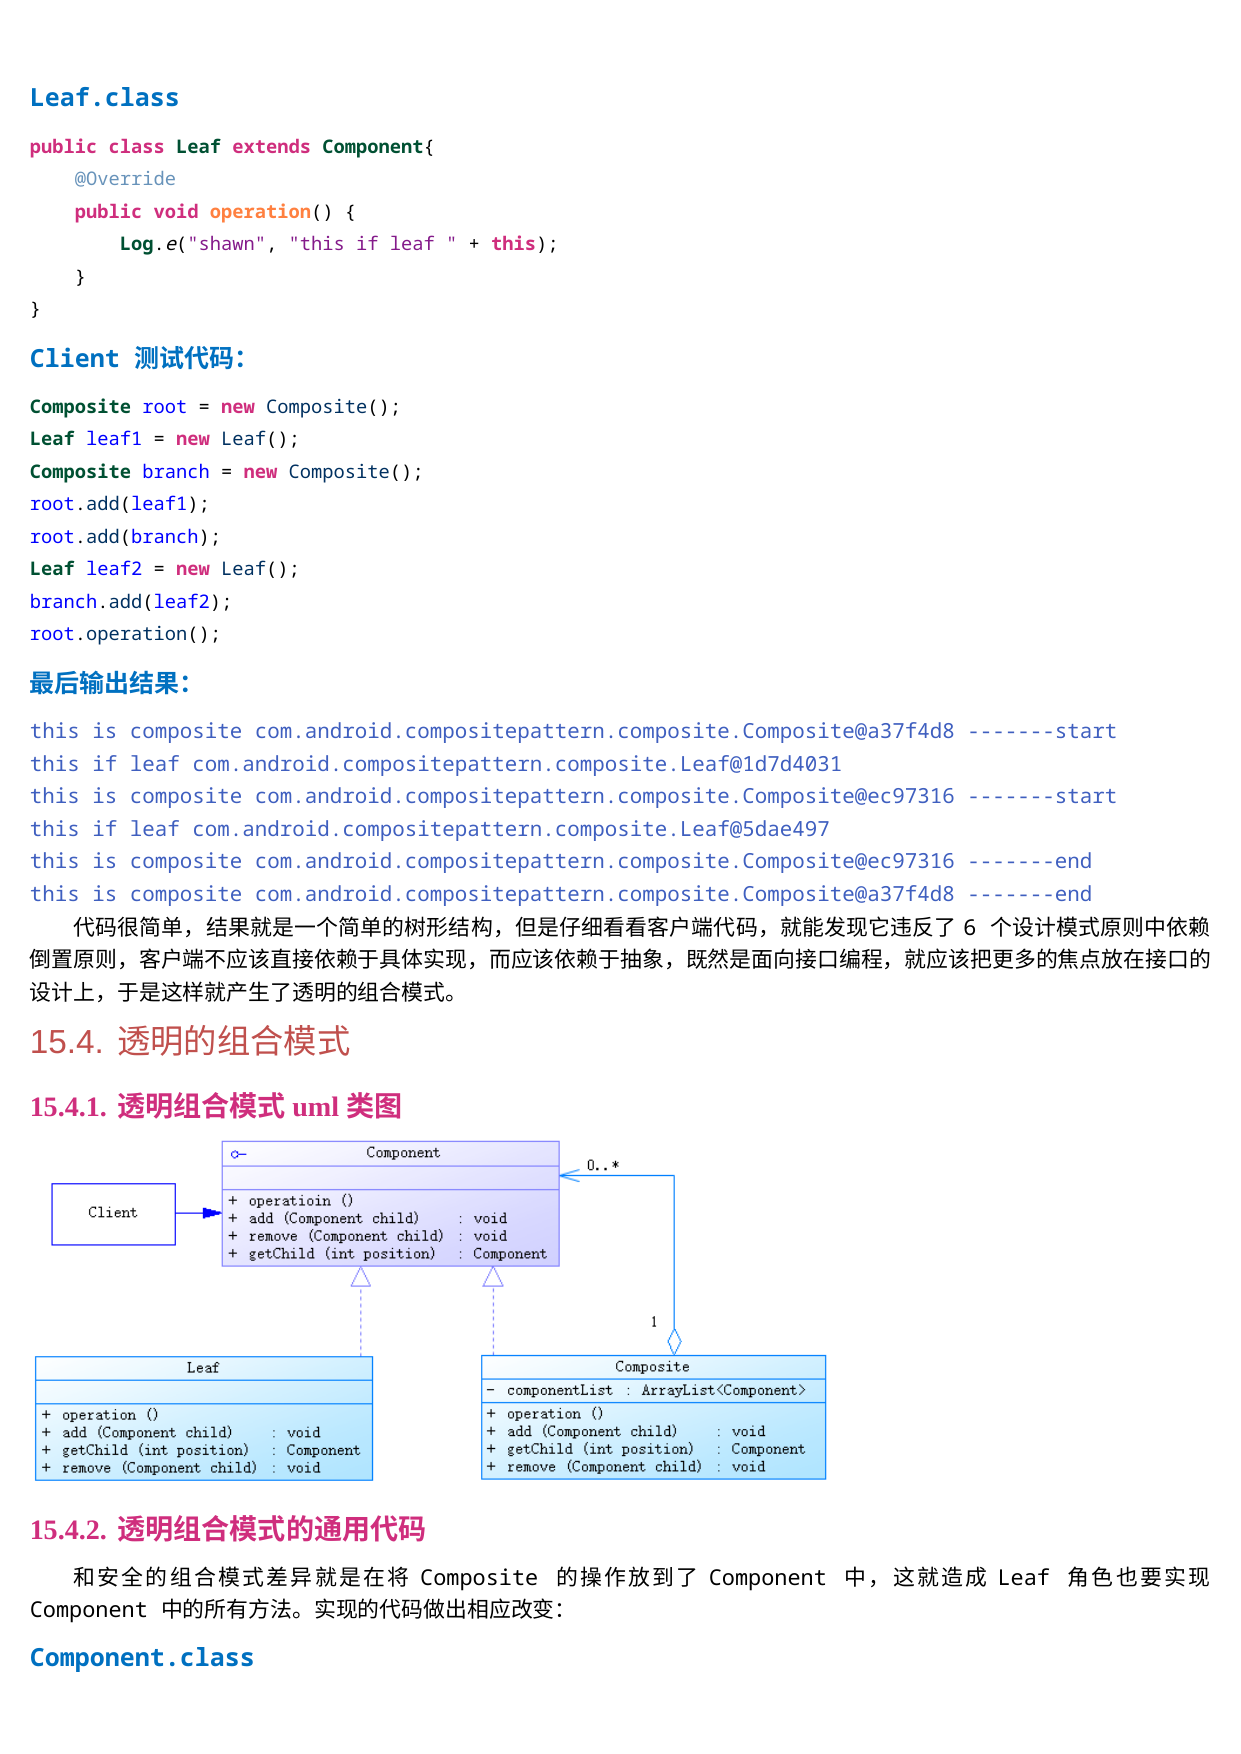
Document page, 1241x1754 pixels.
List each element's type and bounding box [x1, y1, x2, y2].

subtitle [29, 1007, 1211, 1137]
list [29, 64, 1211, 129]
picture [29, 1137, 833, 1490]
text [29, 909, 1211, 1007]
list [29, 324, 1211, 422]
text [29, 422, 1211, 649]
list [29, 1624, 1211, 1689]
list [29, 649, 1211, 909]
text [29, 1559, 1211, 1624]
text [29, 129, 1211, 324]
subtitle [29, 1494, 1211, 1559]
